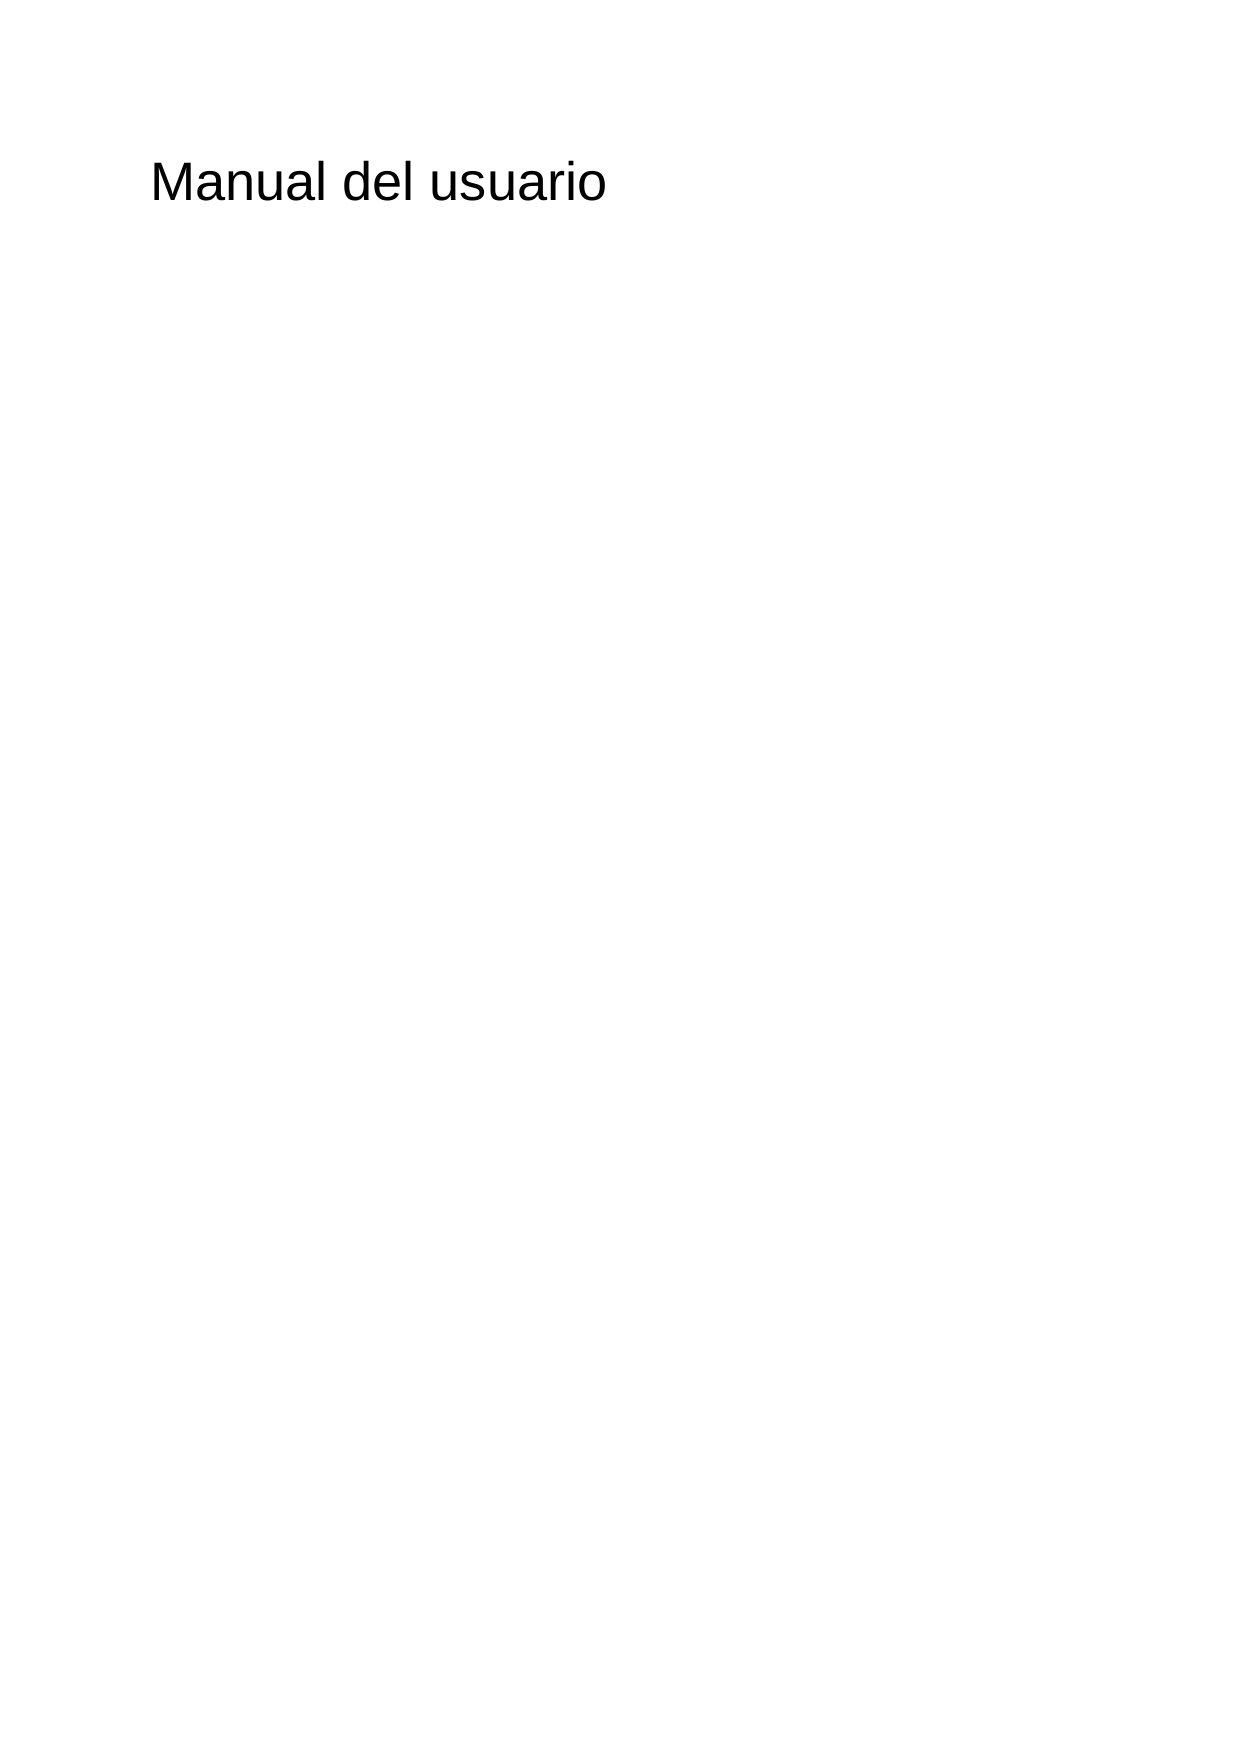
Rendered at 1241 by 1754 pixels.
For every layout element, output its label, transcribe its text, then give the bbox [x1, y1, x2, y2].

title Manual del usuario [150, 150, 1090, 212]
